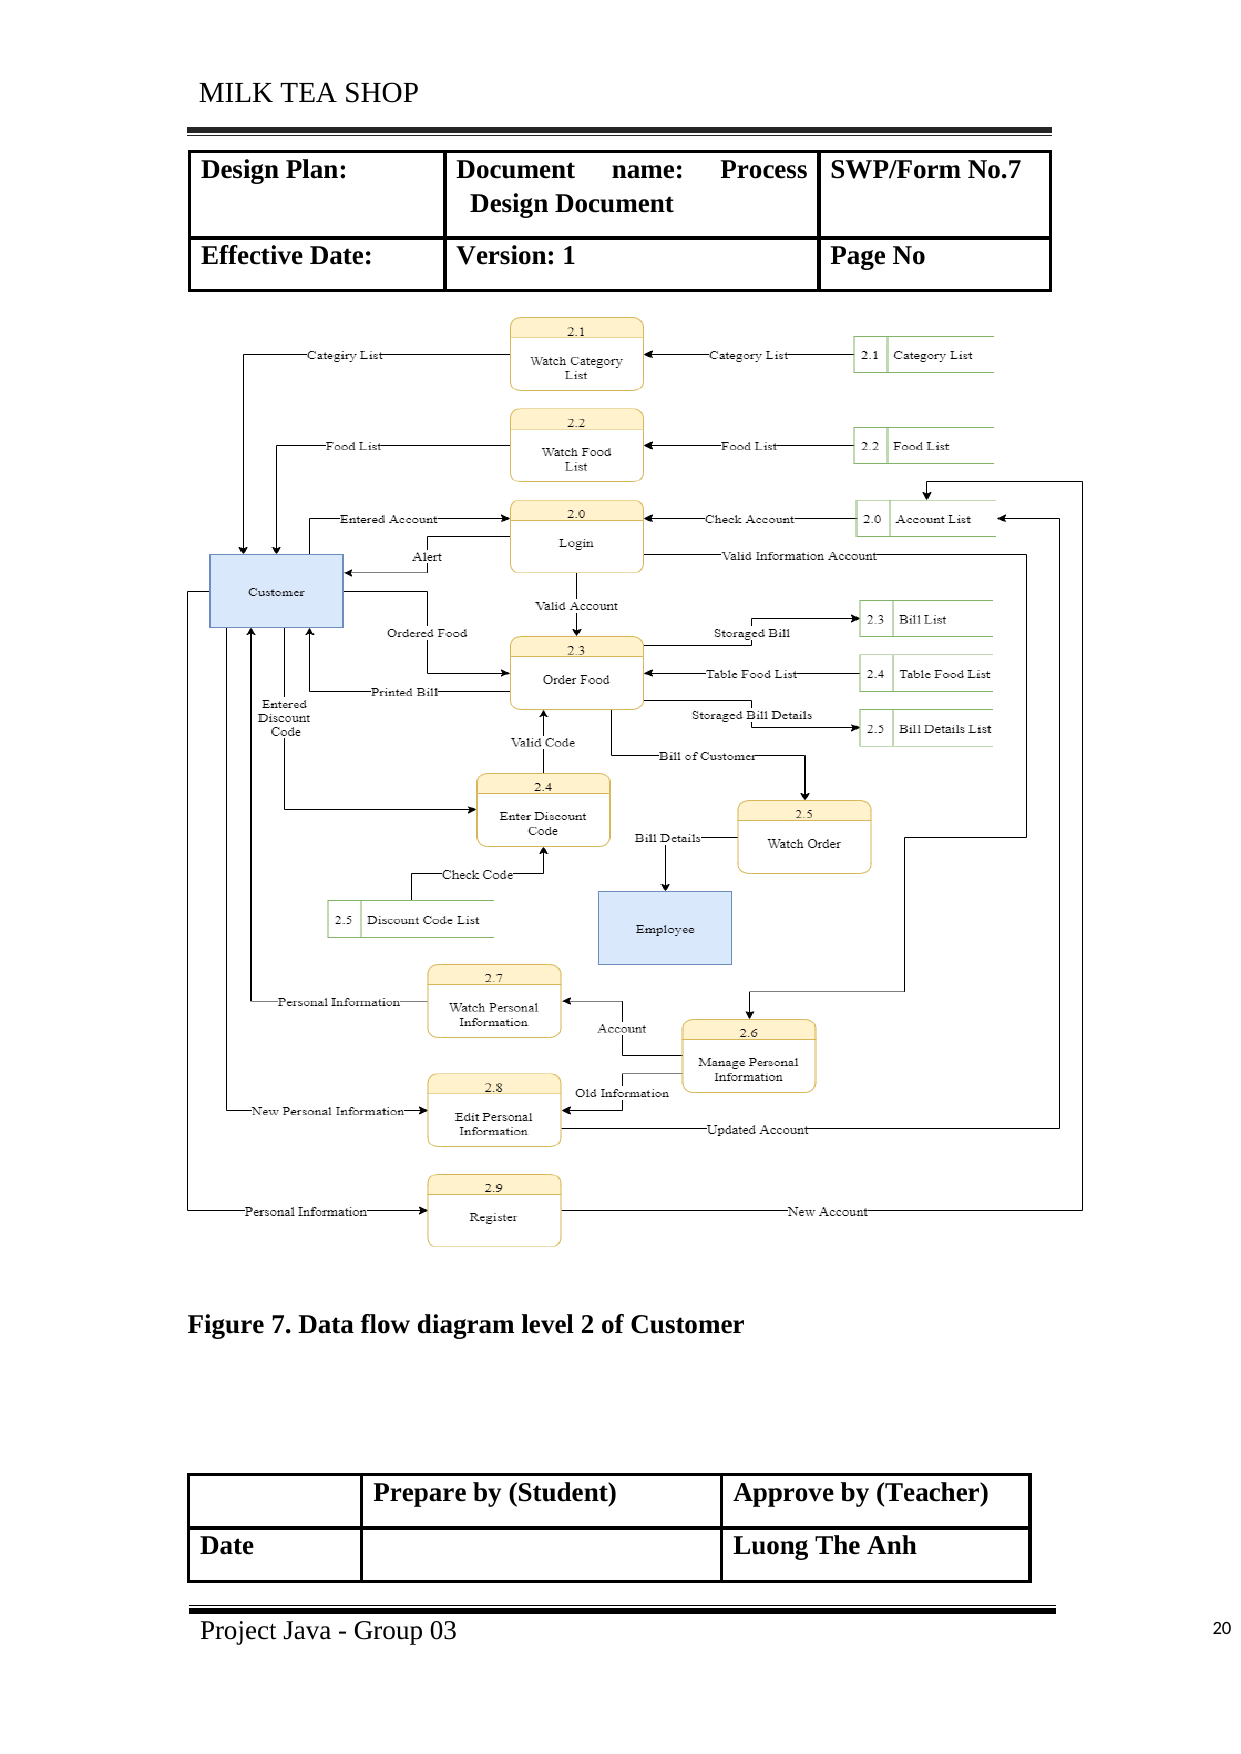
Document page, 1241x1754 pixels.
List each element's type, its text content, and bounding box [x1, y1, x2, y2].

picture [180, 317, 1092, 1247]
table_cell Effective Date: [191, 240, 443, 289]
table_header Approve by (Teacher) [723, 1476, 1028, 1526]
table_cell [363, 1530, 720, 1580]
table_header [190, 1476, 360, 1526]
table_header SWP/Form No.7 [821, 153, 1049, 236]
table_header Document name: Process Design Document [447, 153, 817, 236]
table_header Design Plan: [191, 153, 443, 236]
table_cell Luong The Anh [723, 1530, 1028, 1580]
text Figure 7. Data flow diagram level 2 of Customer [187, 1308, 1053, 1339]
table_cell Page No [821, 240, 1049, 289]
table_header Prepare by (Student) [363, 1476, 720, 1526]
table_cell Version: 1 [447, 240, 817, 289]
table_cell Date [190, 1530, 360, 1580]
